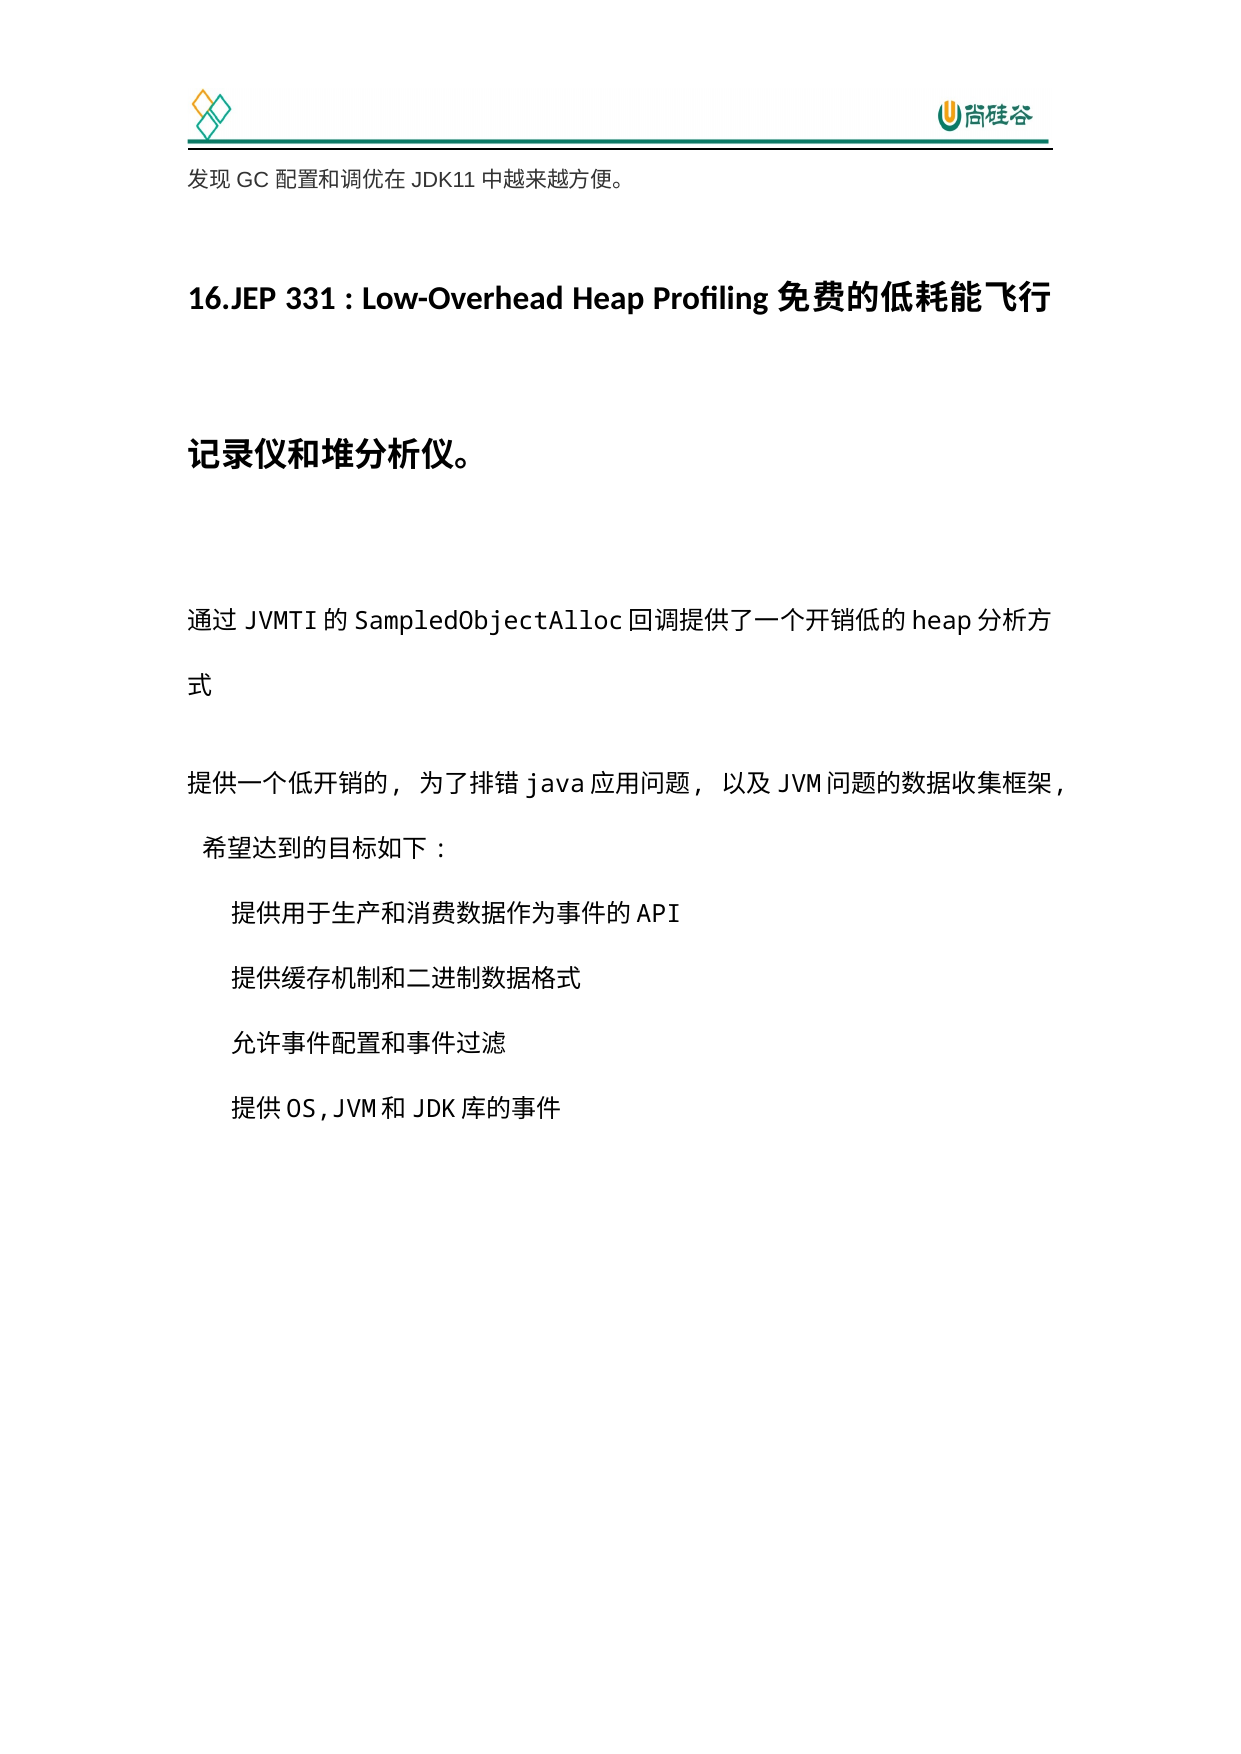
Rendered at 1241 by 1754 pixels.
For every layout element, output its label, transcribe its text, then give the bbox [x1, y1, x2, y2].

text 提供缓存机制和二进制数据格式 [187, 944, 1053, 1009]
picture [187, 88, 1053, 146]
text 提供用于生产和消费数据作为事件的API [187, 879, 1053, 944]
text 提供OS,JVM和JDK库的事件 [187, 1074, 1053, 1139]
text 通过JVMTI的SampledObjectAlloc回调提供了一个开销低的heap分析方式 [187, 586, 1053, 716]
text 允许事件配置和事件过滤 [187, 1009, 1053, 1074]
subtitle 16. JEP 331 : Low-Overhead Heap Profiling免费的低耗能飞行记录仪和堆分析仪。 [187, 262, 1053, 484]
text 提供一个低开销的, 为了排错java应用问题, 以及JVM问题的数据收集框架, 希望达到的目标如下 : [187, 749, 1053, 879]
